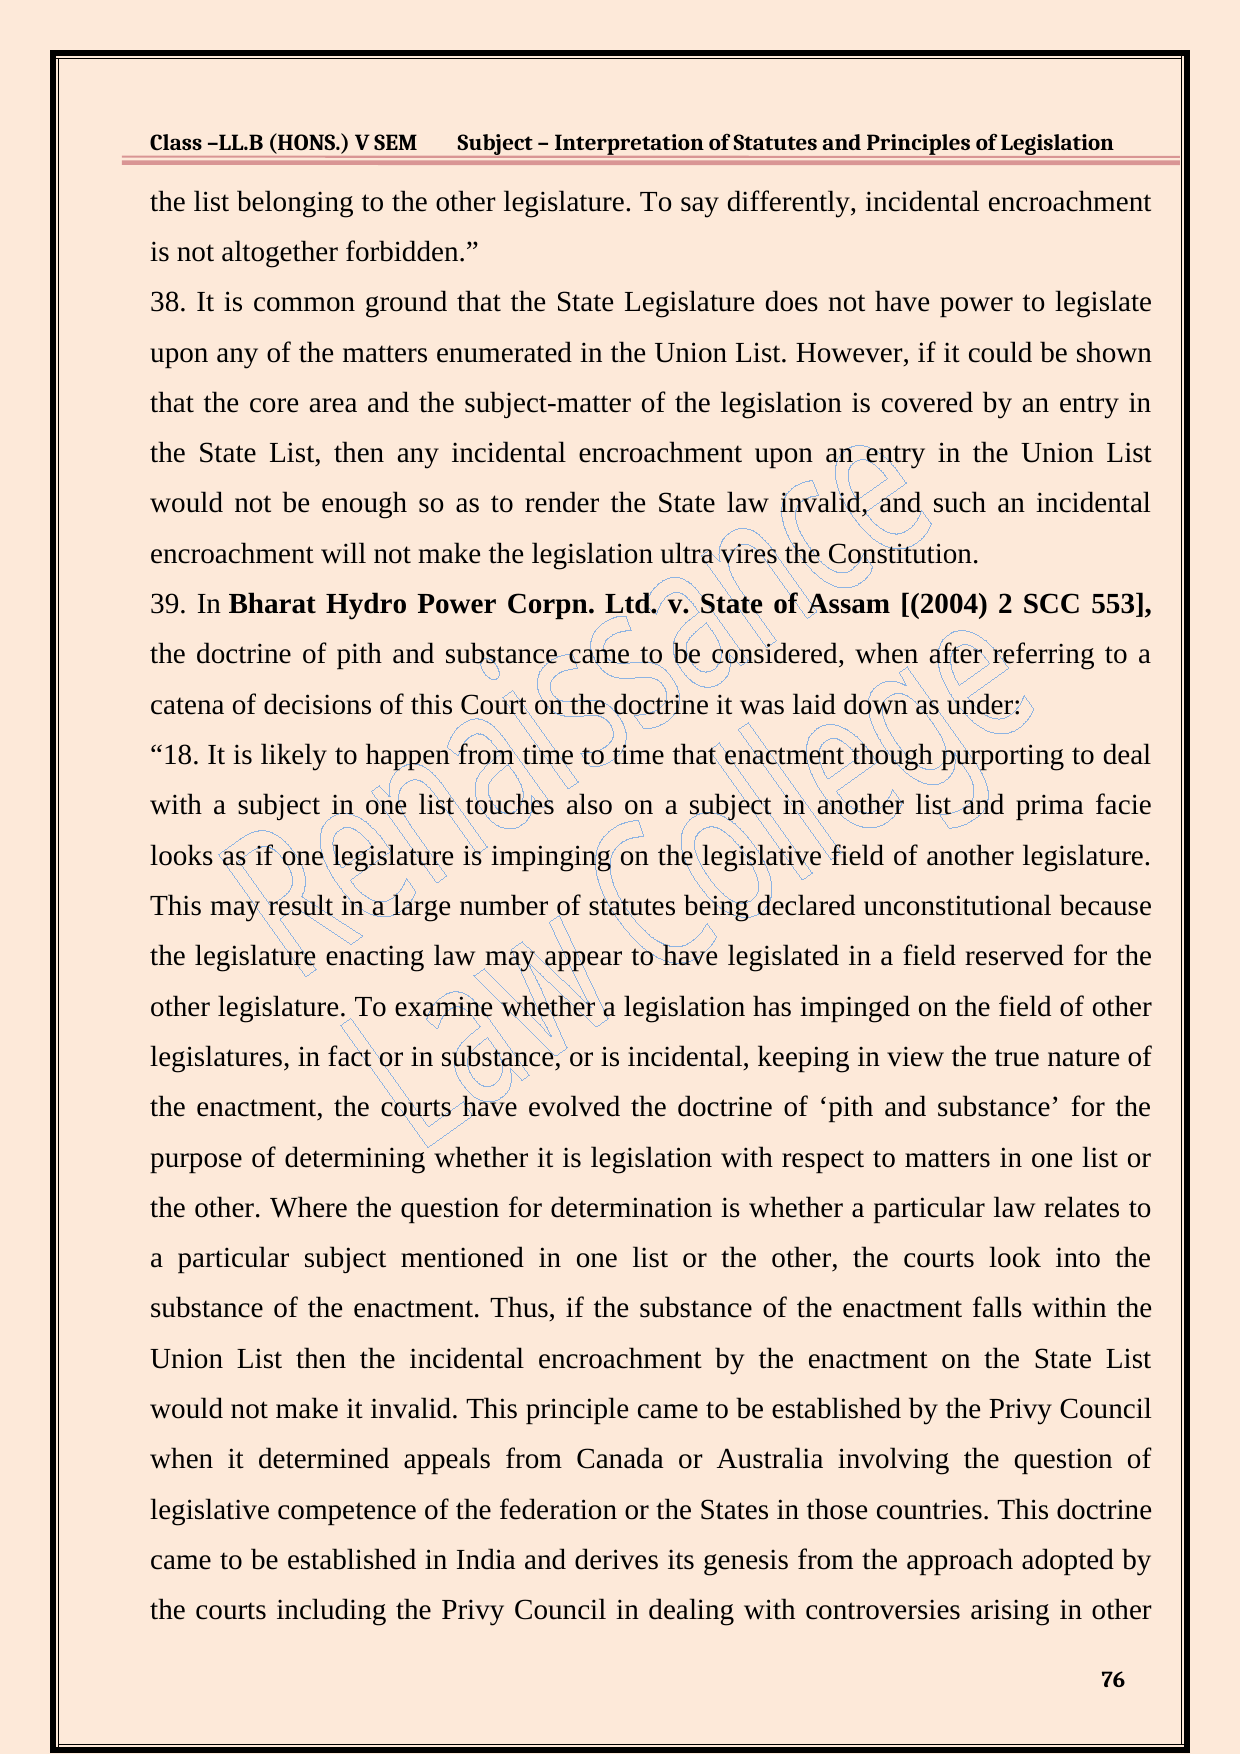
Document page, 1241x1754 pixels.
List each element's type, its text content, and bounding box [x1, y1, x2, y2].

text 39. In Bharat Hydro Power Corpn. Ltd. v. State of Assam [(2004) 2 SCC 553], the doctrine of pith and substance came to be considered, when after referring to a catena of decisions of this Court on the doctrine it was laid down as under: [150, 586, 1153, 720]
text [150, 737, 1153, 1626]
text 38. It is common ground that the State Legislature does not have power to legislate upon any of the matters enumerated in the Union List. However, if it could be shown that the core area and the subject-matter of the legislation is covered by an entry in the State List, then any incidental encroachment upon an entry in the Union List would not be enough so as to render the State law invalid, and such an incidental encroachment will not make the legislation ultra vires the Constitution. [150, 284, 1153, 569]
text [150, 184, 1153, 268]
